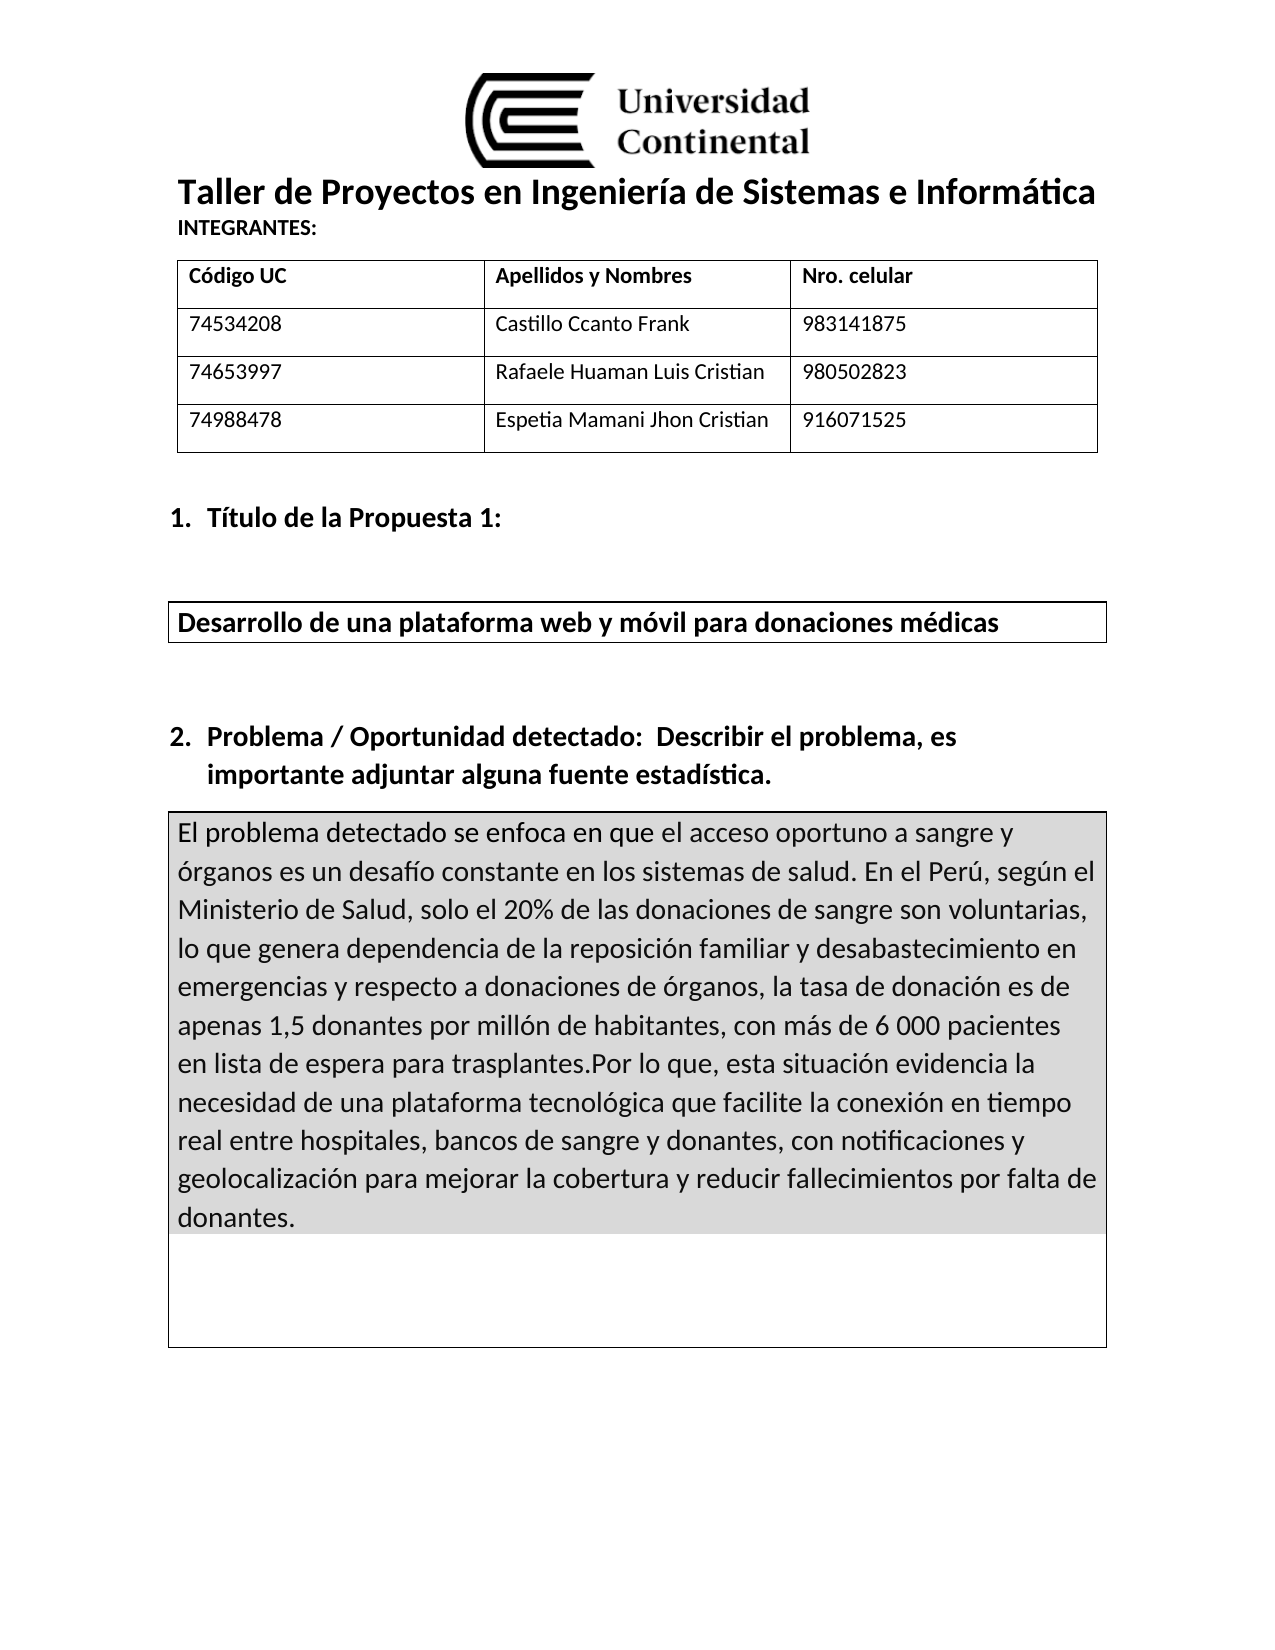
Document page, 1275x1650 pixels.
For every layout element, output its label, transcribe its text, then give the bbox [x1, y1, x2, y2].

table_header Apellidos y Nombres [485, 261, 790, 308]
table_cell 74653997 [178, 357, 484, 404]
text El problema detectado se enfoca en que el acceso oportuno a sangre y órganos es un desafío constante en los sistemas de salud. En el Perú, según el Ministerio de Salud, solo el 20% de las donaciones de sangre son voluntarias, lo que genera dependencia de la reposición familiar y desabastecimiento en emergencias y respecto a donaciones de órganos, la tasa de donación es de apenas 1,5 donantes por millón de habitantes, con más de 6 000 pacientes en lista de espera para trasplantes.Por lo que, esta situación evidencia la necesidad de una plataforma tecnológica que facilite la conexión en tiempo real entre hospitales, bancos de sangre y donantes, con notificaciones y geolocalización para mejorar la cobertura y reducir fallecimientos por falta de donantes. [169, 813, 1106, 1234]
table_cell Espetia Mamani Jhon Cristian [485, 405, 790, 452]
table_cell Castillo Ccanto Frank [485, 309, 790, 356]
table_cell 980502823 [791, 357, 1097, 404]
text INTEGRANTES: [177, 213, 1098, 241]
table_cell Rafaele Huaman Luis Cristian [485, 357, 790, 404]
table_cell 916071525 [791, 405, 1097, 452]
picture [465, 73, 810, 168]
text Desarrollo de una plataforma web y móvil para donaciones médicas [169, 603, 1106, 642]
table_cell 983141875 [791, 309, 1097, 356]
list Problema / Oportunidad detectado: Describir el problema, es importante adjuntar alguna fuente estadística. [169, 718, 1098, 792]
table_cell 74988478 [178, 405, 484, 452]
table_header Nro. celular [791, 261, 1097, 308]
table_cell 74534208 [178, 309, 484, 356]
list Título de la Propuesta 1: [169, 499, 1098, 535]
table_header Código UC [178, 261, 484, 308]
